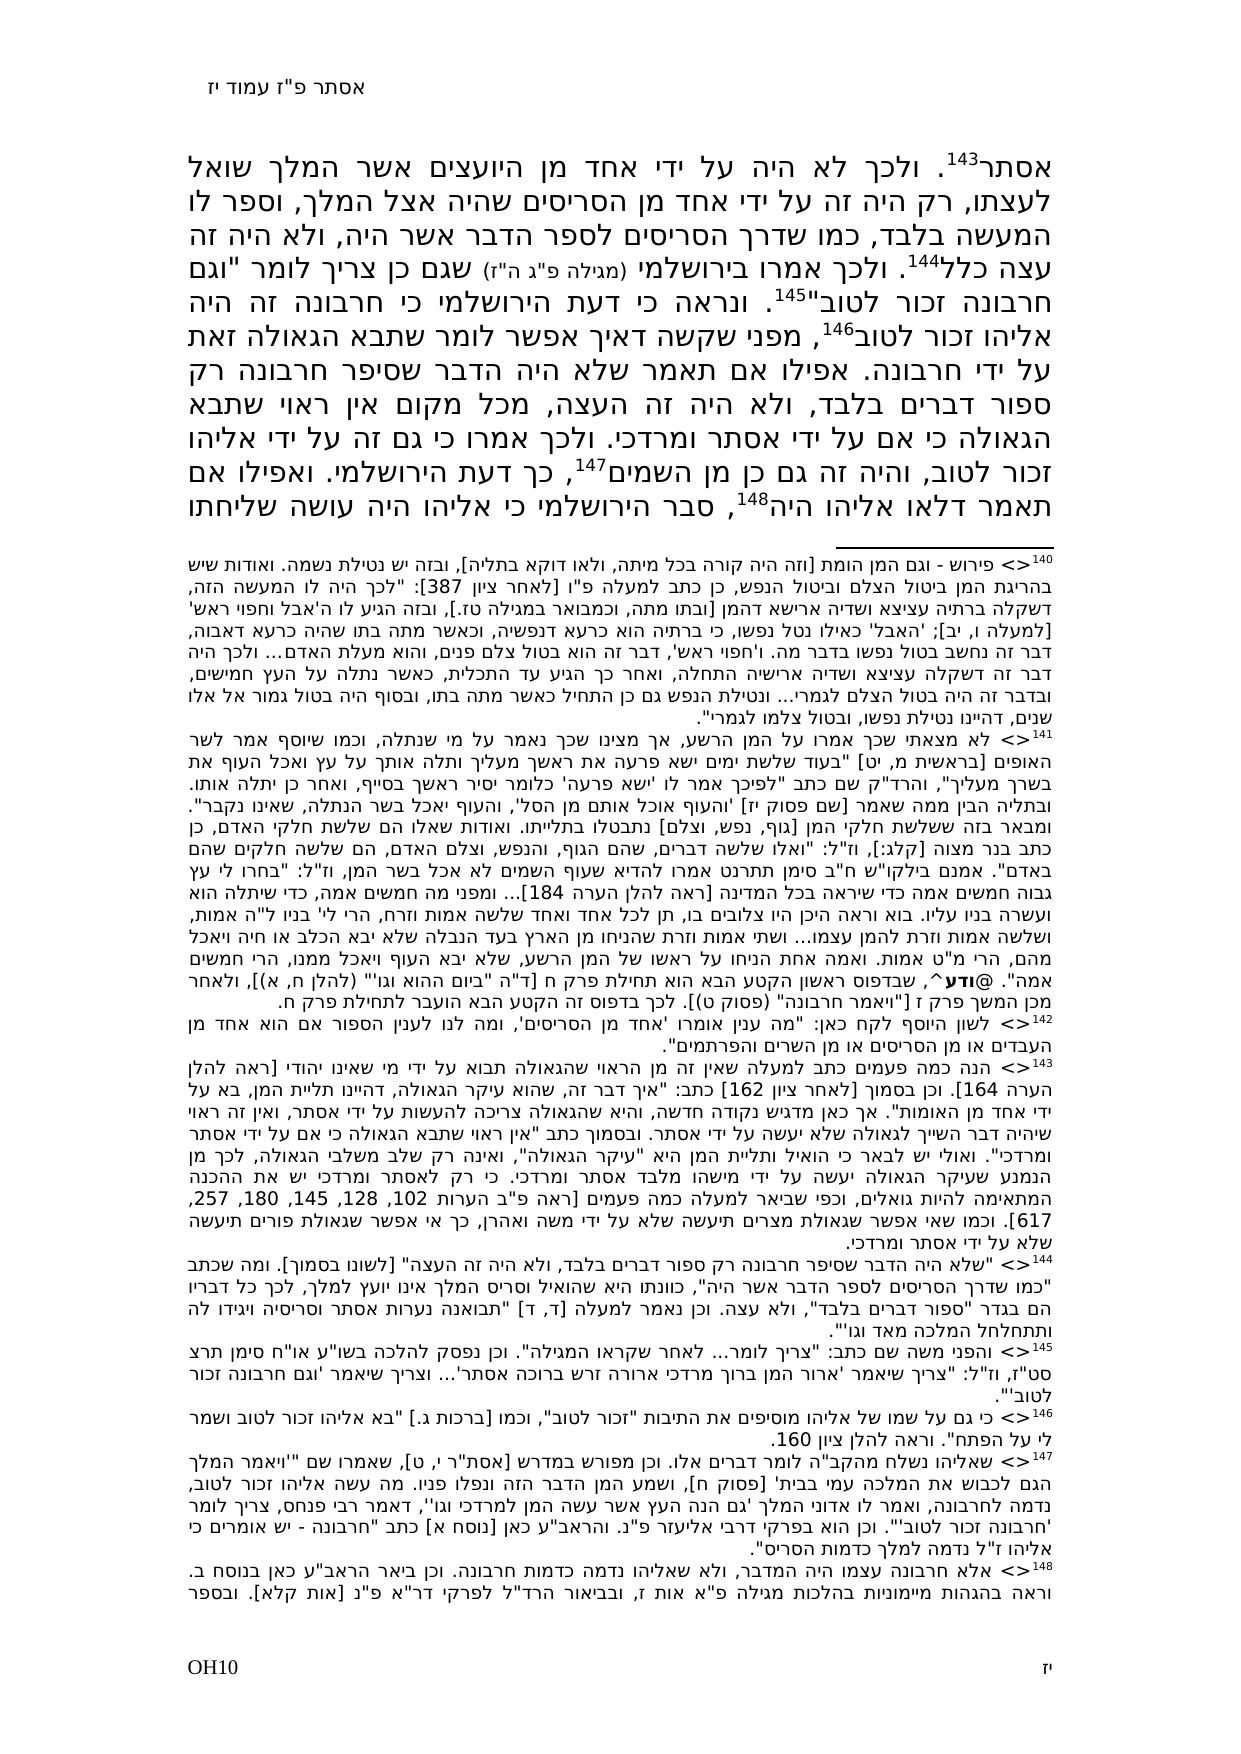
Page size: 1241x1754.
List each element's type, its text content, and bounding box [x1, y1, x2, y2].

text #"ויאמר חרבונה= אחד מן הסריסים" (פסוק ט). מה שהוצרך לומר הכתוב שהיה "אחד מן הסריסים", מפני שאם היה זה על ידי אחד (-שאינו המלך ויועציו-) [מיועצי המלך], היה הנס על ידי אותו איש אשר יעץ למלך לעשות זה, וכאילו לא היה הגאולה על ידי אסתר המלכה. ודבר זה אינו ראוי להיות, דבר שהוא שייך אל הגאולה, שלא היה על ידי אסתר. ולכך לא היה על ידי אחד מן היועצים אשר המלך שואל לעצתו, רק היה זה על ידי אחד מן הסריסים שהיה אצל המלך, וספר לו המעשה בלבד, כמו שדרך הסריסים לספר הדבר אשר היה, ולא היה זה עצה כלל. ולכך אמרו בירושלמי (מגילה פ"ג ה"ז) שגם כן צריך לומר "וגם חרבונה זכור לטוב". ונראה כי דעת הירושלמי כי חרבונה זה היה אליהו זכור לטוב, מפני שקשה דאיך אפשר לומר שתבא הגאולה זאת על ידי חרבונה. אפילו אם תאמר שלא היה הדבר שסיפר חרבונה רק ספור דברים בלבד, ולא היה זה העצה, מכל מקום אין ראוי שתבא הגאולה כי אם על ידי אסתר ומרדכי. ולכך אמרו כי גם זה על ידי אליהו זכור לטוב, והיה זה גם כן מן השמים, כך דעת הירושלמי. ואפילו אם תאמר דלאו אליהו היה, סבר הירושלמי כי אליהו היה עושה שליחתו על ידי חרבונה. כי גם אליהו שליח הוא אל מה שהשם יתברך רוצה לעשות. וכיון שלא היה עושה רק שליחות השם יתברך, אין לומר בזה שהיה על ידו גם כן הגאולה. ולכך צריך לומר "וגם חרבונה זכור לטוב", כי היה שליח אליהו. [187, 150, 1053, 523]
